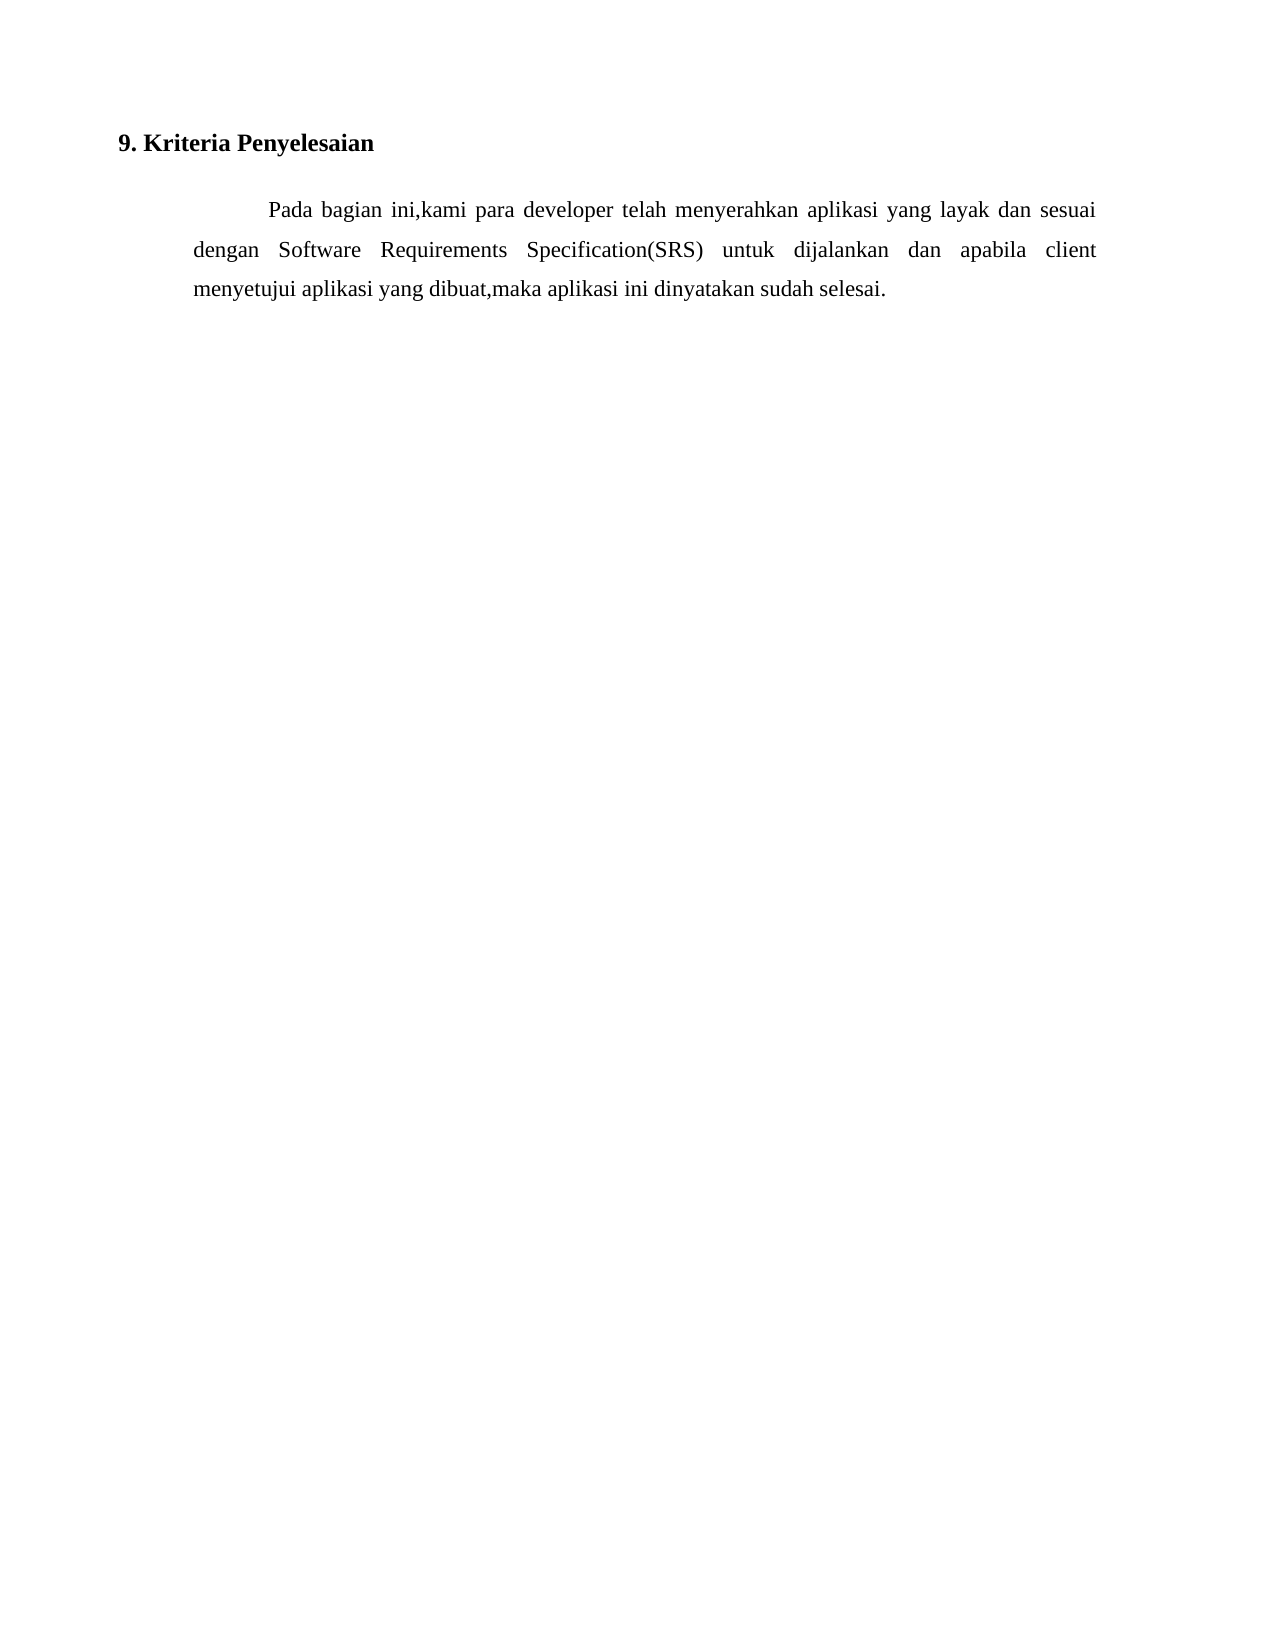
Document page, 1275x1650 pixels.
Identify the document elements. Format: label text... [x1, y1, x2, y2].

subtitle 9. Kriteria Penyelesaian [118, 128, 1098, 157]
text Pada bagian ini,kami para developer telah menyerahkan aplikasi yang layak dan sesuai dengan Software Requirements Specification(SRS) untuk dijalankan dan apabila client menyetujui aplikasi yang dibuat,maka aplikasi ini dinyatakan sudah selesai. [193, 196, 1098, 302]
